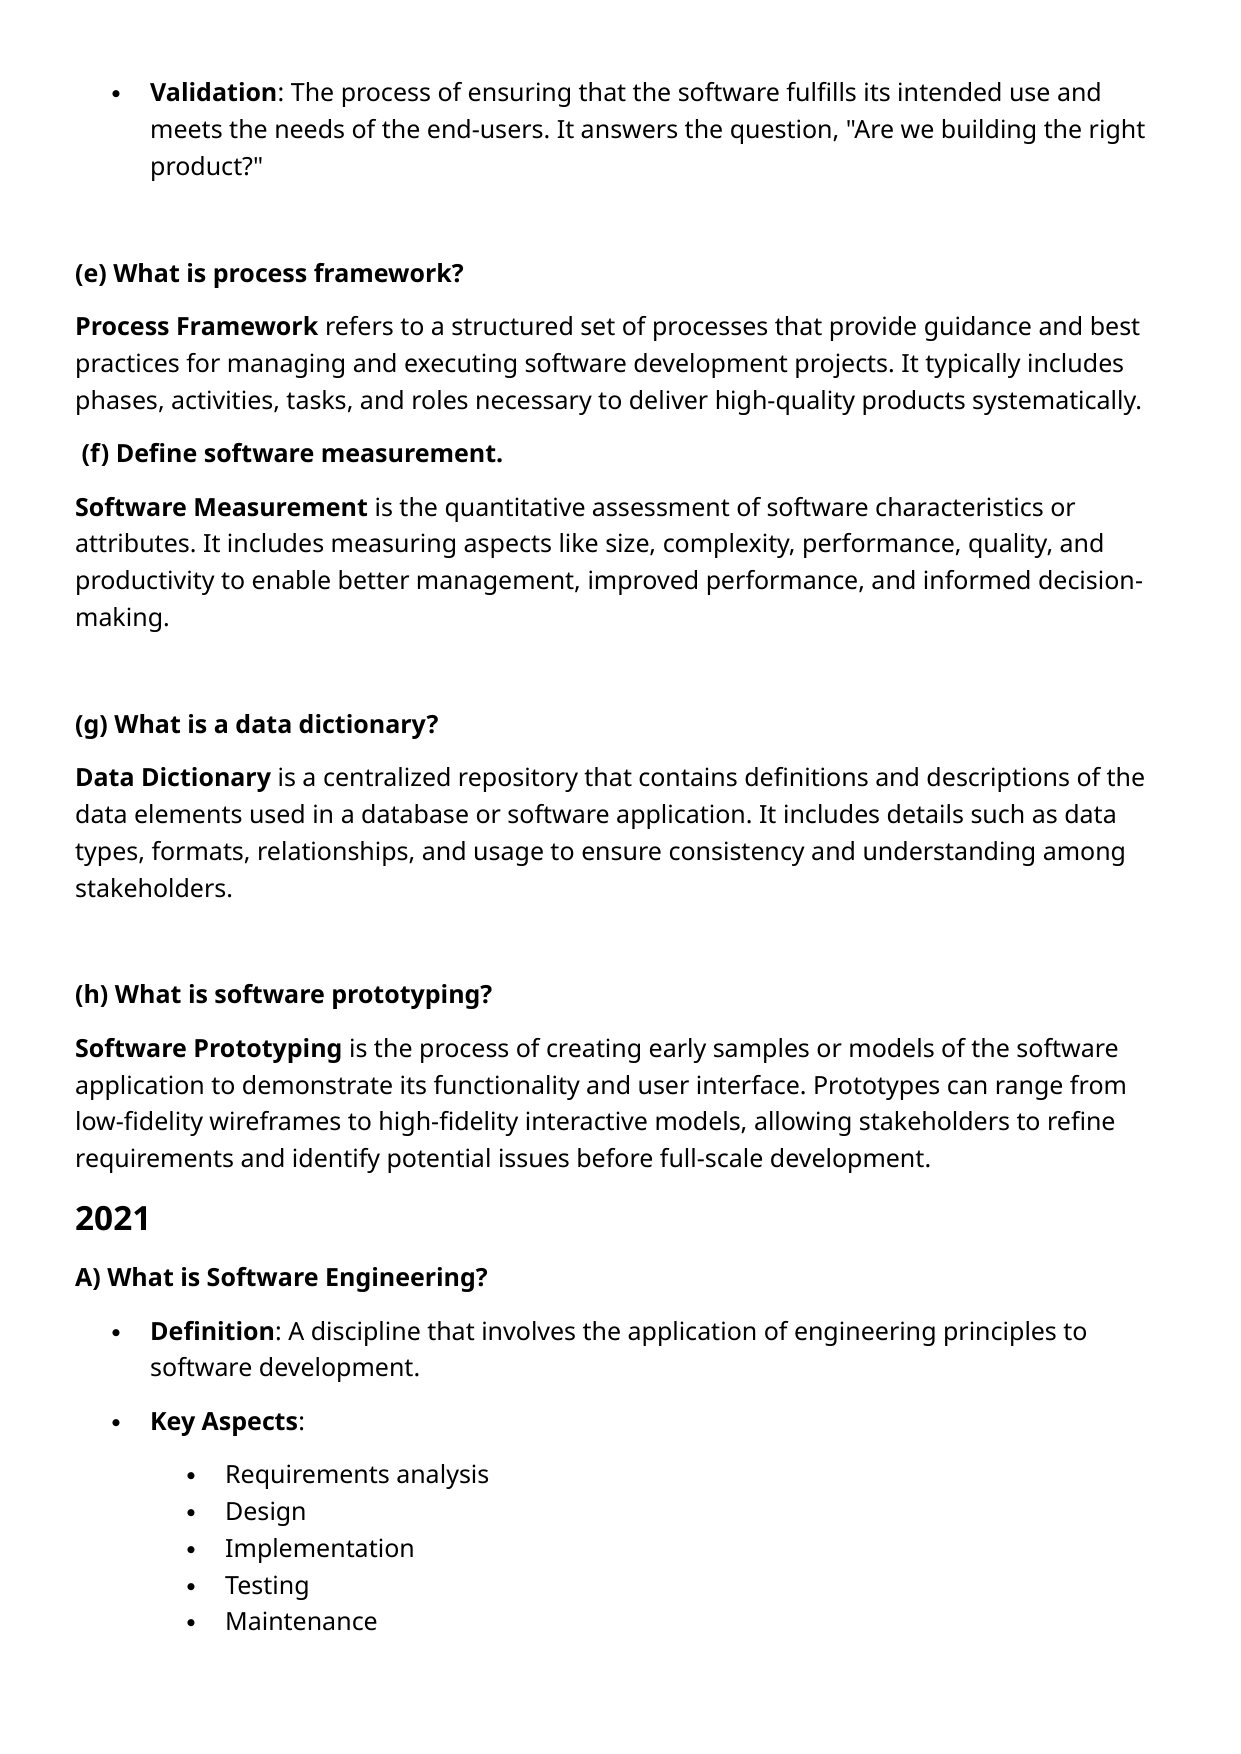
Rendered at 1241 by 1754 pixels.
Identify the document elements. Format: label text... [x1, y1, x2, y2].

text (f) Define software measurement. [75, 436, 1165, 470]
text Data Dictionary is a centralized repository that contains definitions and descriptions of the data elements used in a database or software application. It includes details such as data types, formats, relationships, and usage to ensure consistency and understanding among stakeholders. [75, 760, 1165, 904]
list Design [187, 1494, 1165, 1528]
text (h) What is software prototyping? [75, 977, 1165, 1011]
list Validation: The process of ensuring that the software fulfills its intended use and meets the needs of the end-users. It answers the question, "Are we building the right product?" [112, 75, 1165, 183]
text A) What is Software Engineering? [75, 1260, 1165, 1294]
text (e) What is process framework? [75, 255, 1165, 289]
list Requirements analysis [187, 1457, 1165, 1491]
list Maintenance [187, 1604, 1165, 1638]
text (g) What is a data dictionary? [75, 706, 1165, 741]
list Key Aspects: [112, 1403, 1165, 1438]
text Software Prototyping is the process of creating early samples or models of the software application to demonstrate its functionality and user interface. Prototypes can range from low-fidelity wireframes to high-fidelity interactive models, allowing stakeholders to refine requirements and identify potential issues before full-scale development. [75, 1031, 1165, 1175]
text Software Measurement is the quantitative assessment of software characteristics or attributes. It includes measuring aspects like size, complexity, performance, quality, and productivity to enable better management, improved performance, and informed decision-making. [75, 489, 1165, 634]
list Testing [187, 1567, 1165, 1601]
list Definition: A discipline that involves the application of engineering principles to software development. [112, 1313, 1165, 1384]
text Process Framework refers to a structured set of processes that provide guidance and best practices for managing and executing software development projects. It typically includes phases, activities, tasks, and roles necessary to deliver high-quality products systematically. [75, 309, 1165, 416]
text 2021 [75, 1194, 1165, 1240]
list Implementation [187, 1531, 1165, 1564]
